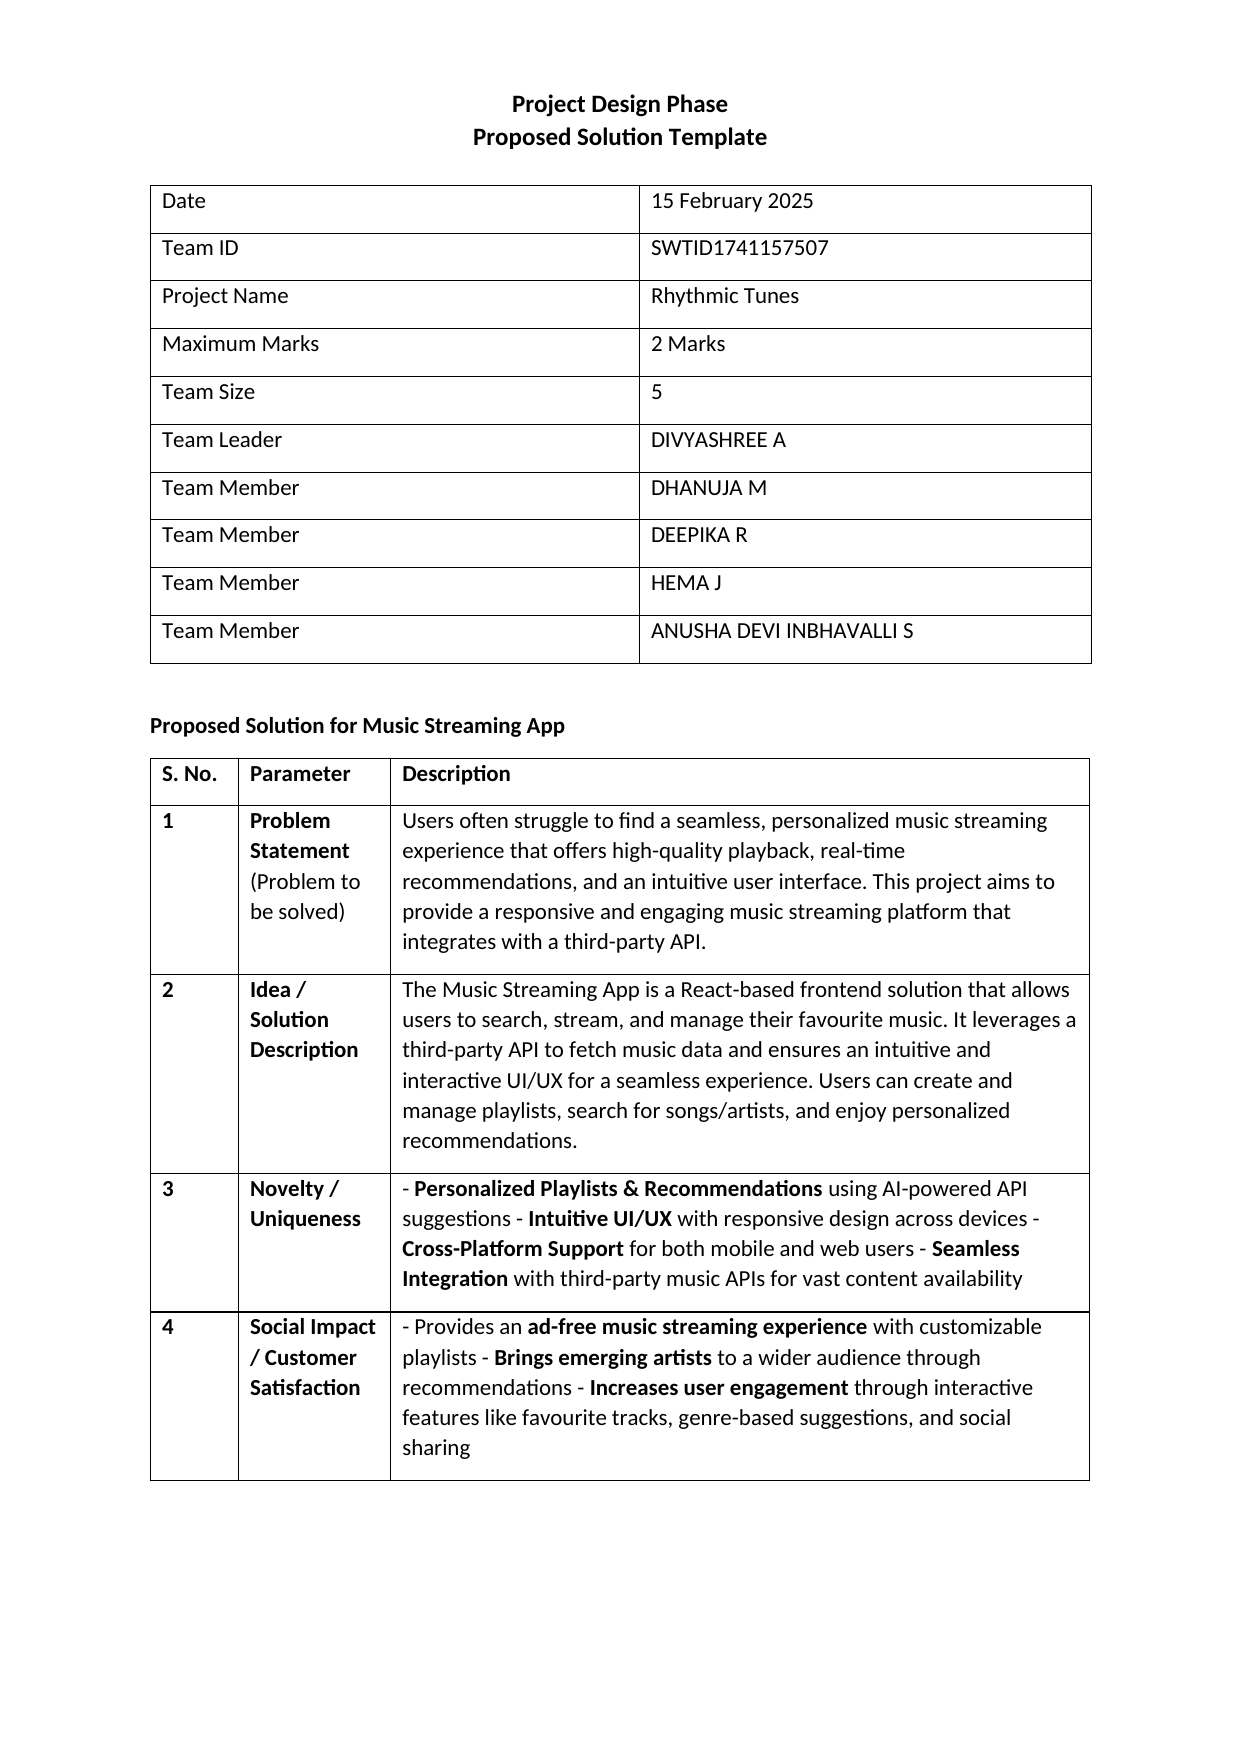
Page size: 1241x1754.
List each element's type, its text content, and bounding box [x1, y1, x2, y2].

table_cell DEEPIKA R [640, 520, 1091, 567]
table_cell Idea / Solution Description [239, 975, 390, 1173]
table_cell Team Member [151, 568, 639, 615]
table_cell DHANUJA M [640, 473, 1091, 519]
table_cell Novelty / Uniqueness [239, 1174, 390, 1311]
table_header Description [391, 759, 1089, 805]
table_cell Social Impact / Customer Satisfaction [239, 1313, 390, 1480]
table_cell 2 Marks [640, 329, 1091, 376]
table_header Date [151, 186, 639, 232]
table_cell Team ID [151, 234, 639, 280]
text Proposed Solution Template [150, 122, 1090, 152]
table_cell - Provides an ad-free music streaming experience with customizable playlists - Brings emerging artists to a wider audience through recommendations - Increases user engagement through interactive features like favourite tracks, genre-based suggestions, and social sharing [391, 1313, 1089, 1480]
table_cell Problem Statement (Problem to be solved) [239, 806, 390, 974]
table_cell HEMA J [640, 568, 1091, 615]
table_cell Team Member [151, 520, 639, 567]
table_cell 5 [640, 377, 1091, 424]
table_cell Team Leader [151, 425, 639, 472]
text Project Design Phase [150, 89, 1090, 119]
table_header Parameter [239, 759, 390, 805]
table_cell - Personalized Playlists & Recommendations using AI-powered API suggestions - Intuitive UI/UX with responsive design across devices - Cross-Platform Support for both mobile and web users - Seamless Integration with third-party music APIs for vast content availability [391, 1174, 1089, 1311]
table_cell 4 [151, 1313, 238, 1480]
table_cell Team Member [151, 473, 639, 519]
table_cell 2 [151, 975, 238, 1173]
table_cell DIVYASHREE A [640, 425, 1091, 472]
table_header S. No. [151, 759, 238, 805]
table_cell SWTID1741157507 [640, 234, 1091, 280]
table_cell Maximum Marks [151, 329, 639, 376]
table_cell 1 [151, 806, 238, 974]
table_cell ANUSHA DEVI INBHAVALLI S [640, 616, 1091, 663]
table_cell Rhythmic Tunes [640, 281, 1091, 328]
table_cell Team Size [151, 377, 639, 424]
table_cell 3 [151, 1174, 238, 1311]
table_cell Team Member [151, 616, 639, 663]
table_cell Users often struggle to find a seamless, personalized music streaming experience that offers high-quality playback, real-time recommendations, and an intuitive user interface. This project aims to provide a responsive and engaging music streaming platform that integrates with a third-party API. [391, 806, 1089, 974]
table_cell Project Name [151, 281, 639, 328]
text Proposed Solution for Music Streaming App [150, 711, 1090, 739]
table_cell The Music Streaming App is a React-based frontend solution that allows users to search, stream, and manage their favourite music. It leverages a third-party API to fetch music data and ensures an intuitive and interactive UI/UX for a seamless experience. Users can create and manage playlists, search for songs/artists, and enjoy personalized recommendations. [391, 975, 1089, 1173]
table_header 15 February 2025 [640, 186, 1091, 232]
